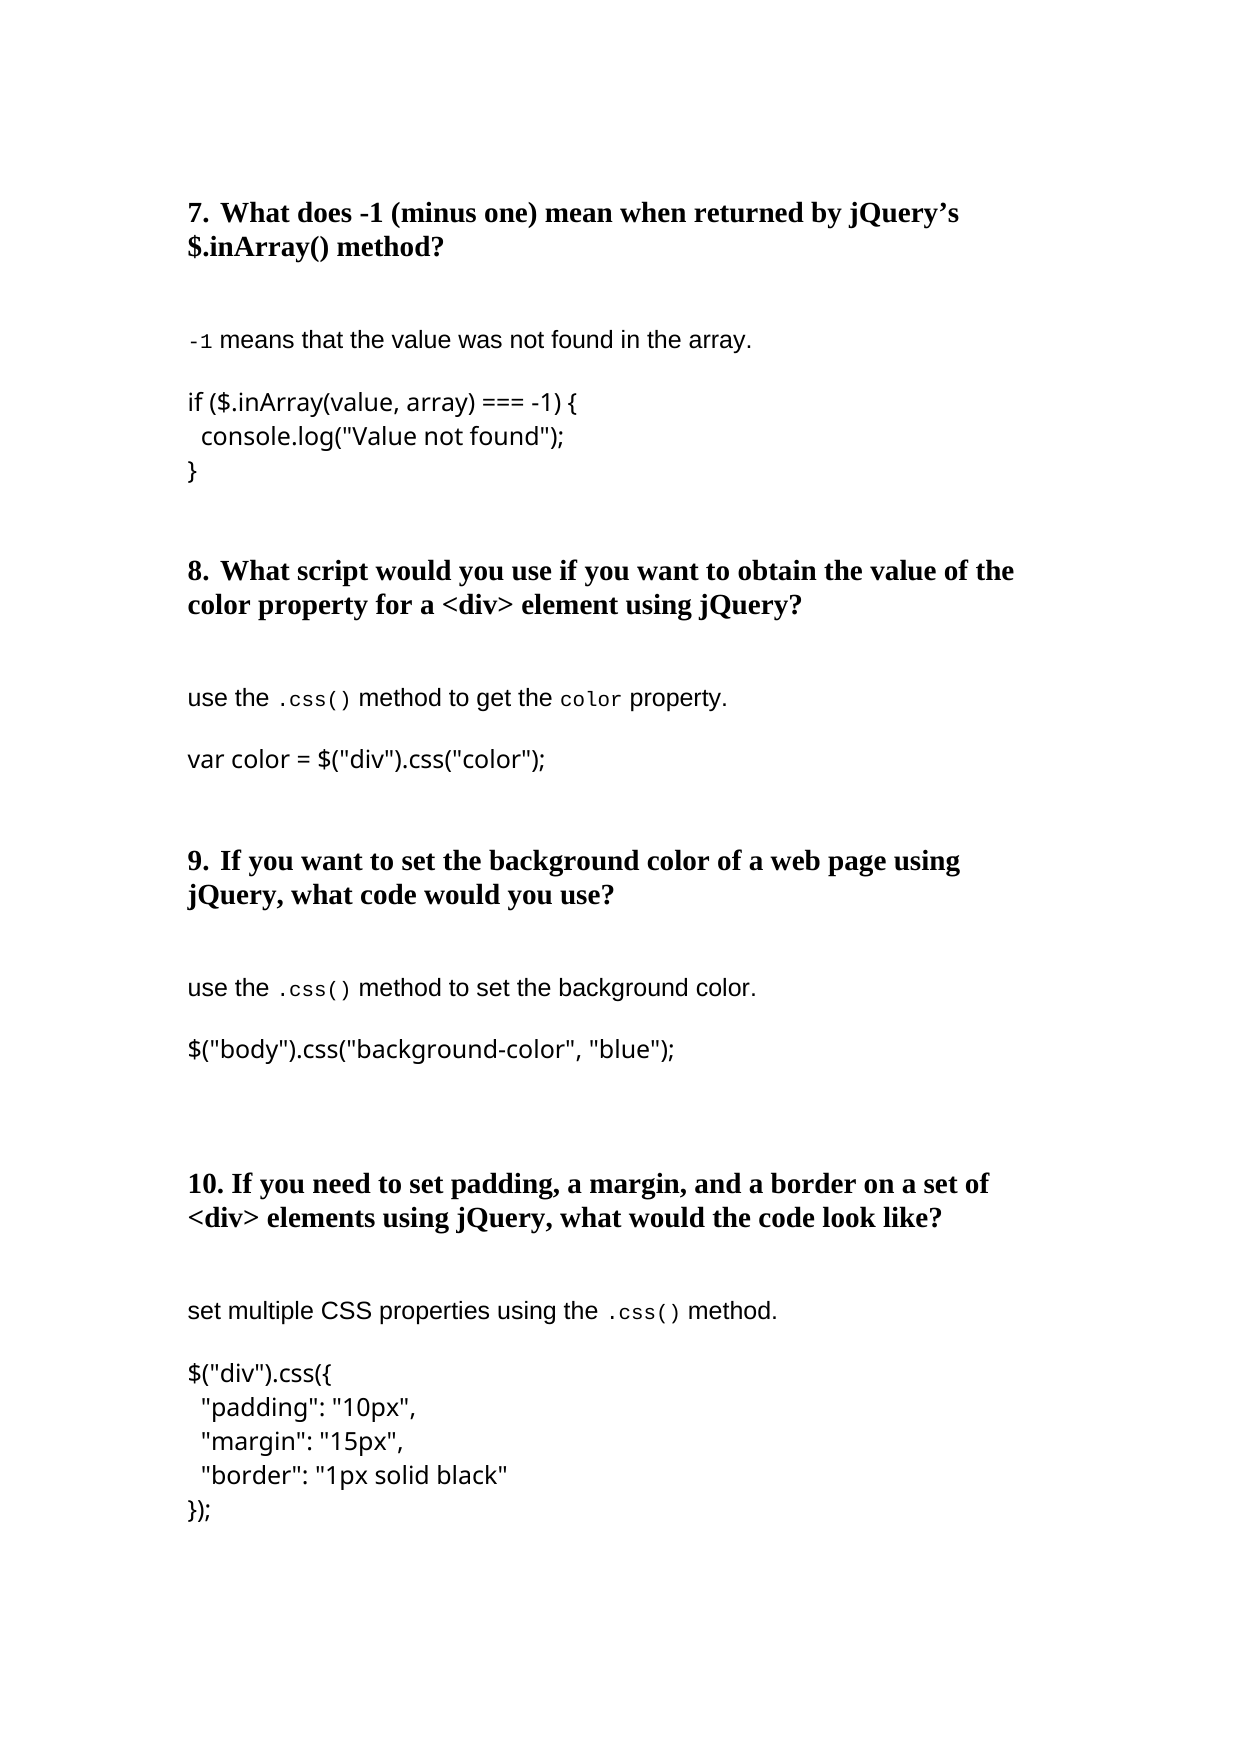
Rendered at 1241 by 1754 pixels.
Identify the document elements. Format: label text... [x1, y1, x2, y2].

text $("body").css("background-color", "blue"); [187, 1032, 1053, 1066]
text use the .css() method to set the background color. [187, 973, 1053, 1003]
text }); [187, 1491, 1053, 1526]
list If you need to set padding, a margin, and a border on a set of <div> elements using jQuery, what would the code look like? [187, 1167, 1053, 1234]
text } [187, 452, 1053, 486]
list What does -1 (minus one) mean when returned by jQuery’s $.inArray() method? [187, 196, 1053, 263]
list If you want to set the background color of a web page using jQuery, what code would you use? [187, 843, 1053, 910]
text use the .css() method to get the color property. [187, 683, 1053, 713]
text if ($.inArray(value, array) === -1) { [187, 384, 1053, 418]
text -1 means that the value was not found in the array. [187, 325, 1053, 355]
text "margin": "15px", [187, 1423, 1053, 1457]
text "border": "1px solid black" [187, 1457, 1053, 1491]
text set multiple CSS properties using the .css() method. [187, 1296, 1053, 1326]
text "padding": "10px", [187, 1389, 1053, 1423]
list What script would you use if you want to obtain the value of the color property for a <div> element using jQuery? [187, 553, 1053, 621]
text var color = $("div").css("color"); [187, 742, 1053, 776]
text $("div").css({ [187, 1355, 1053, 1389]
text console.log("Value not found"); [187, 418, 1053, 452]
